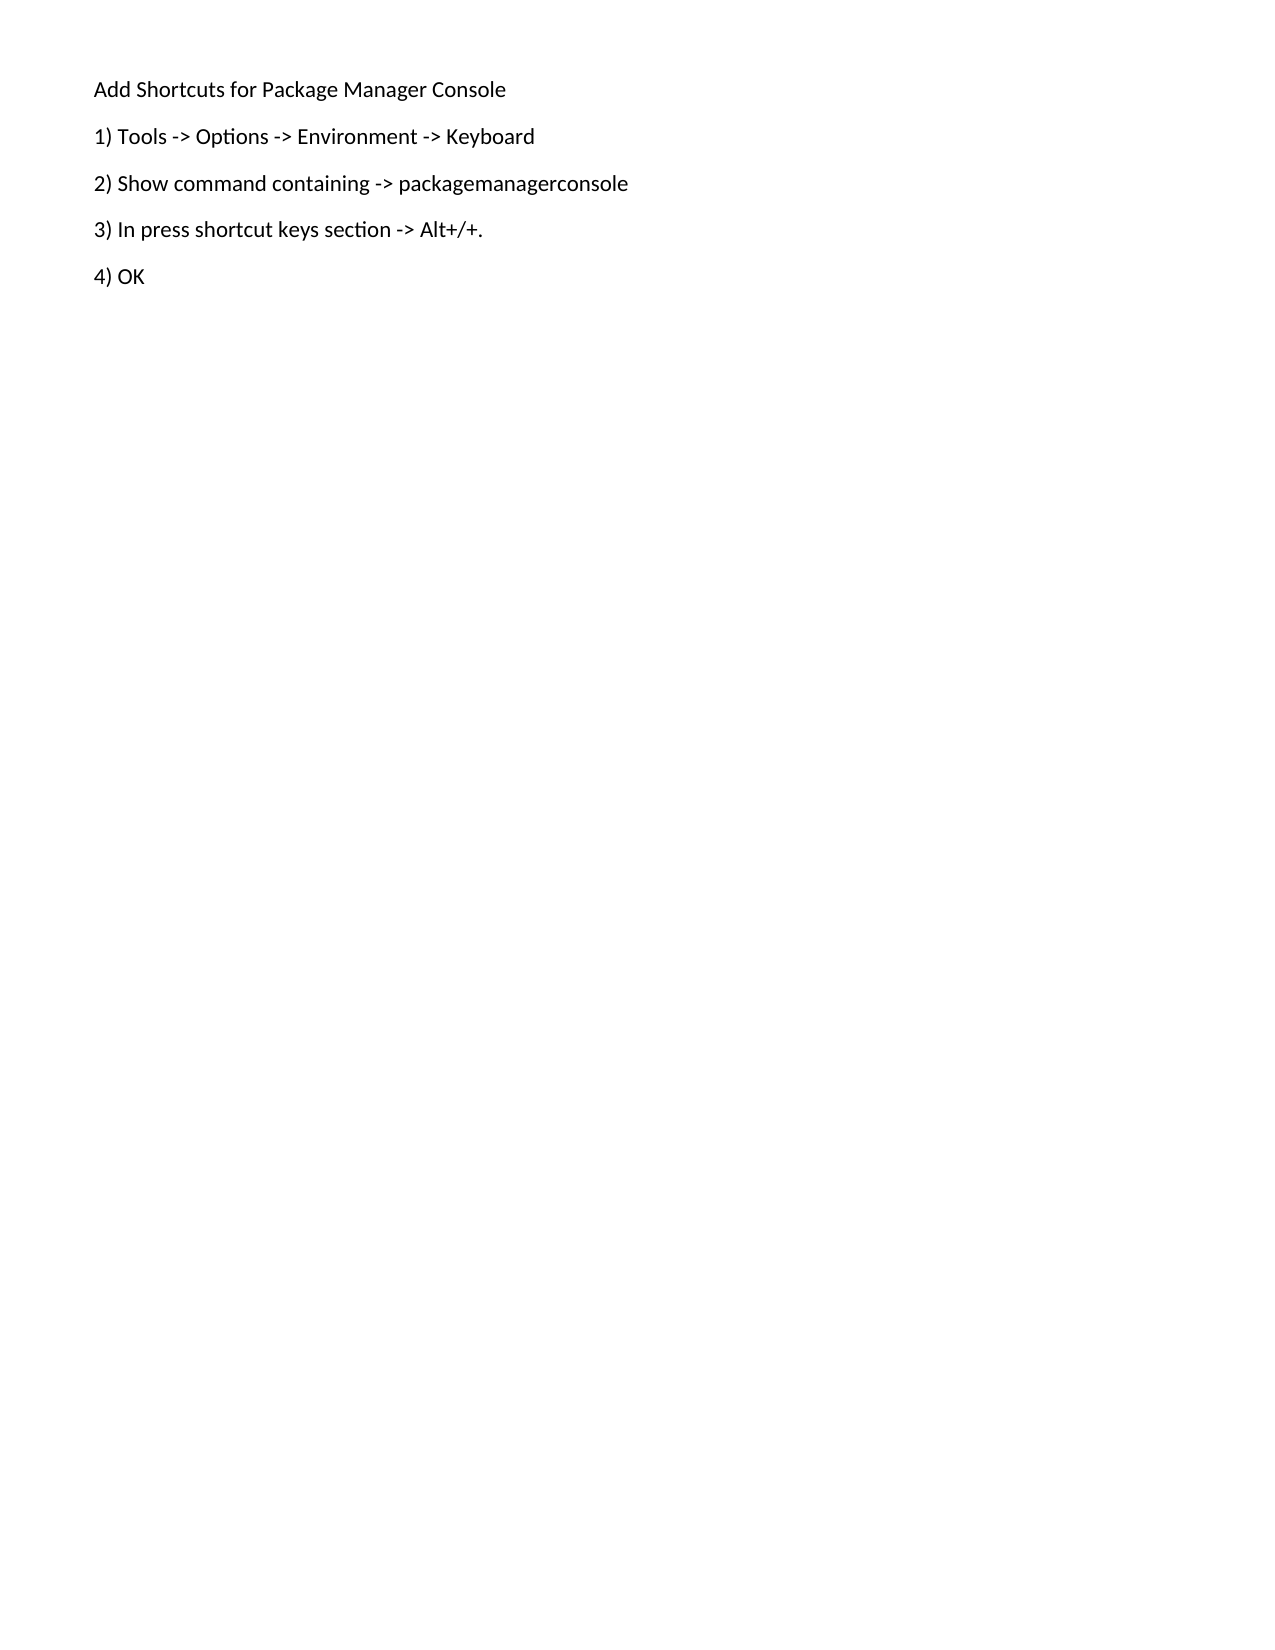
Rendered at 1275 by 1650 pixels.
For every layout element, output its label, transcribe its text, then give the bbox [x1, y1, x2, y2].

text 3) In press shortcut keys section -> Alt+/+. [94, 216, 1219, 244]
text 2) Show command containing -> packagemanagerconsole [94, 169, 1219, 197]
text 1) Tools -> Options -> Environment -> Keyboard [94, 122, 1219, 150]
text 4) OK [94, 262, 1219, 291]
text Add Shortcuts for Package Manager Console [94, 75, 1219, 103]
